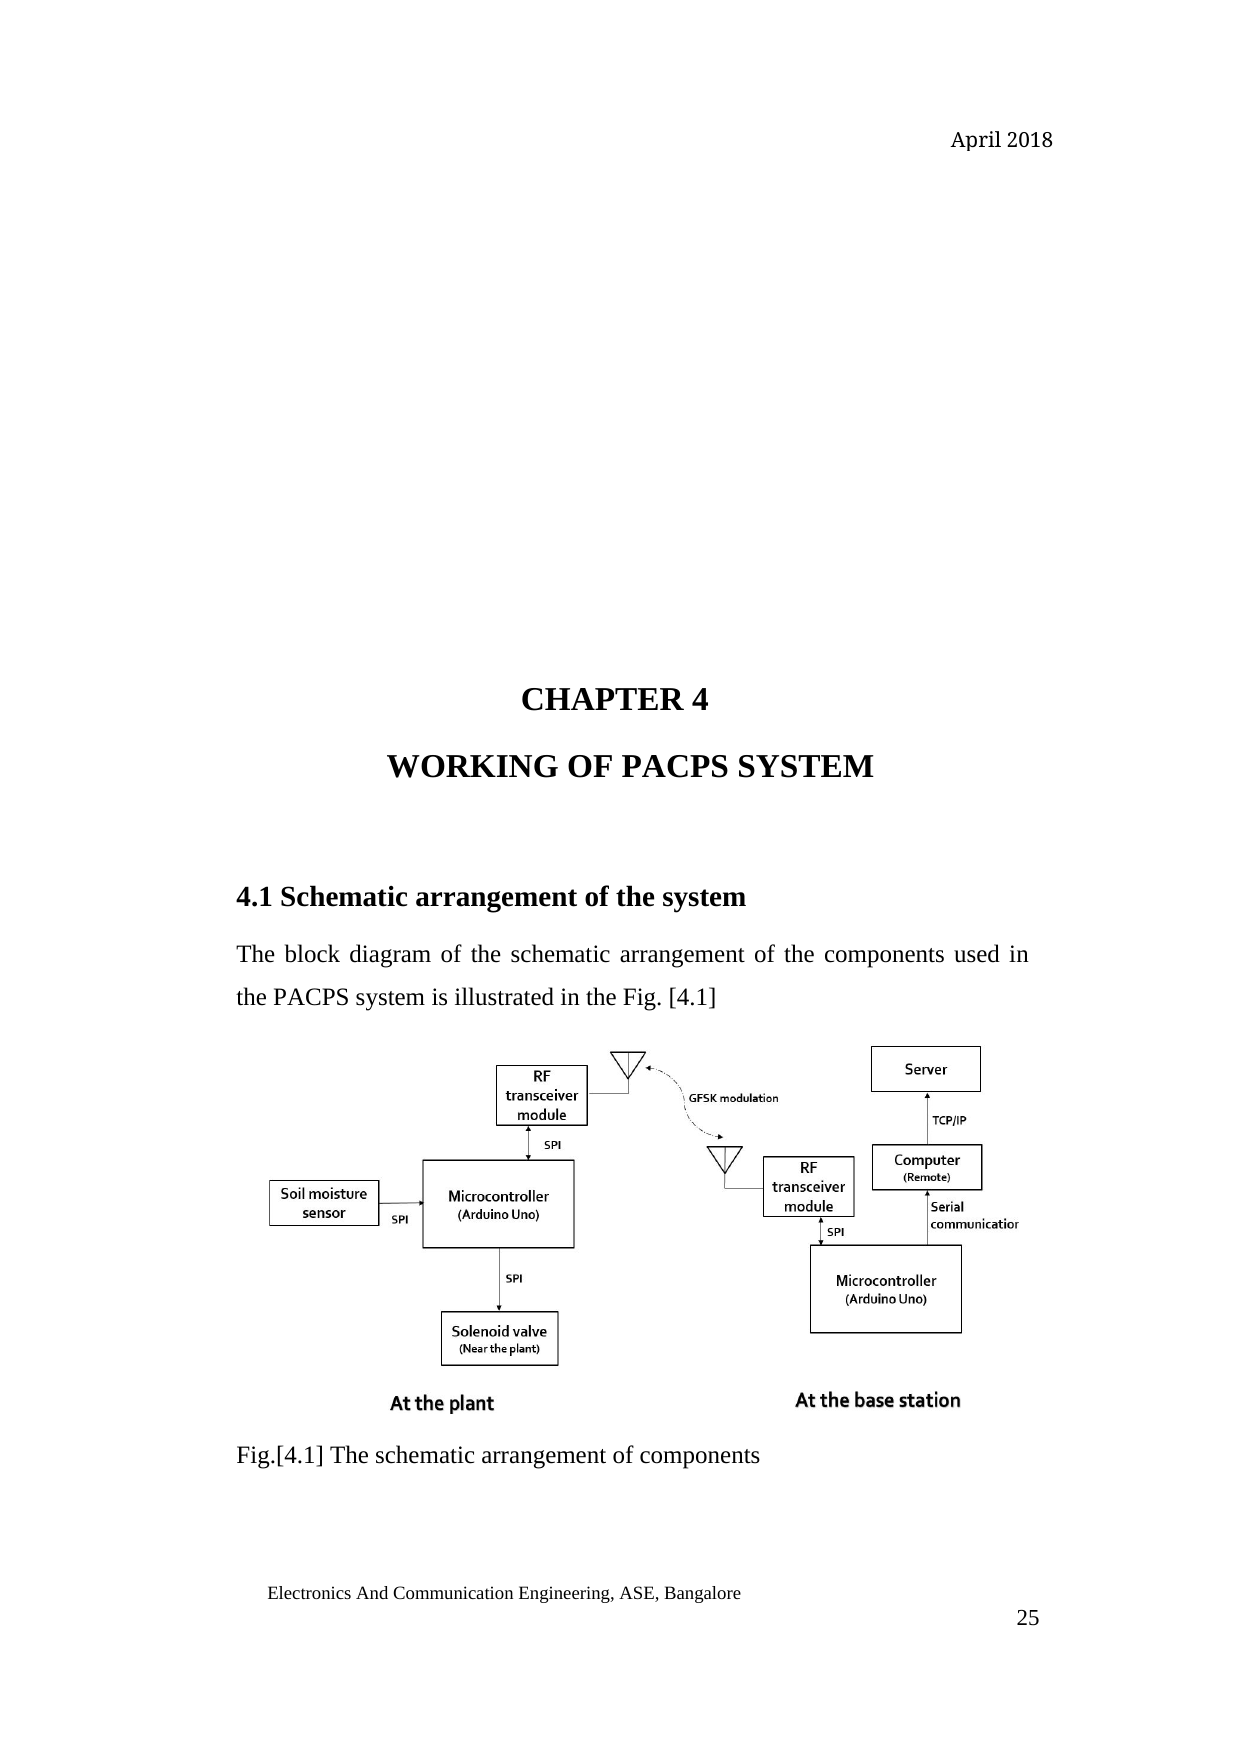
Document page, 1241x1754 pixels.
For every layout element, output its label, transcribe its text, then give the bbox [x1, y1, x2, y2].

subtitle CHAPTER 4 [236, 679, 1063, 718]
text Fig.[4.1] The schematic arrangement of components [236, 1368, 1030, 1469]
subtitle 4.1 Schematic arrangement of the system [236, 879, 899, 912]
subtitle WORKING OF PACPS SYSTEM [236, 746, 899, 784]
text The block diagram of the schematic arrangement of the components used in the PACPS system is illustrated in the Fig. [4.1] [236, 939, 1030, 1011]
picture [268, 1035, 1018, 1413]
